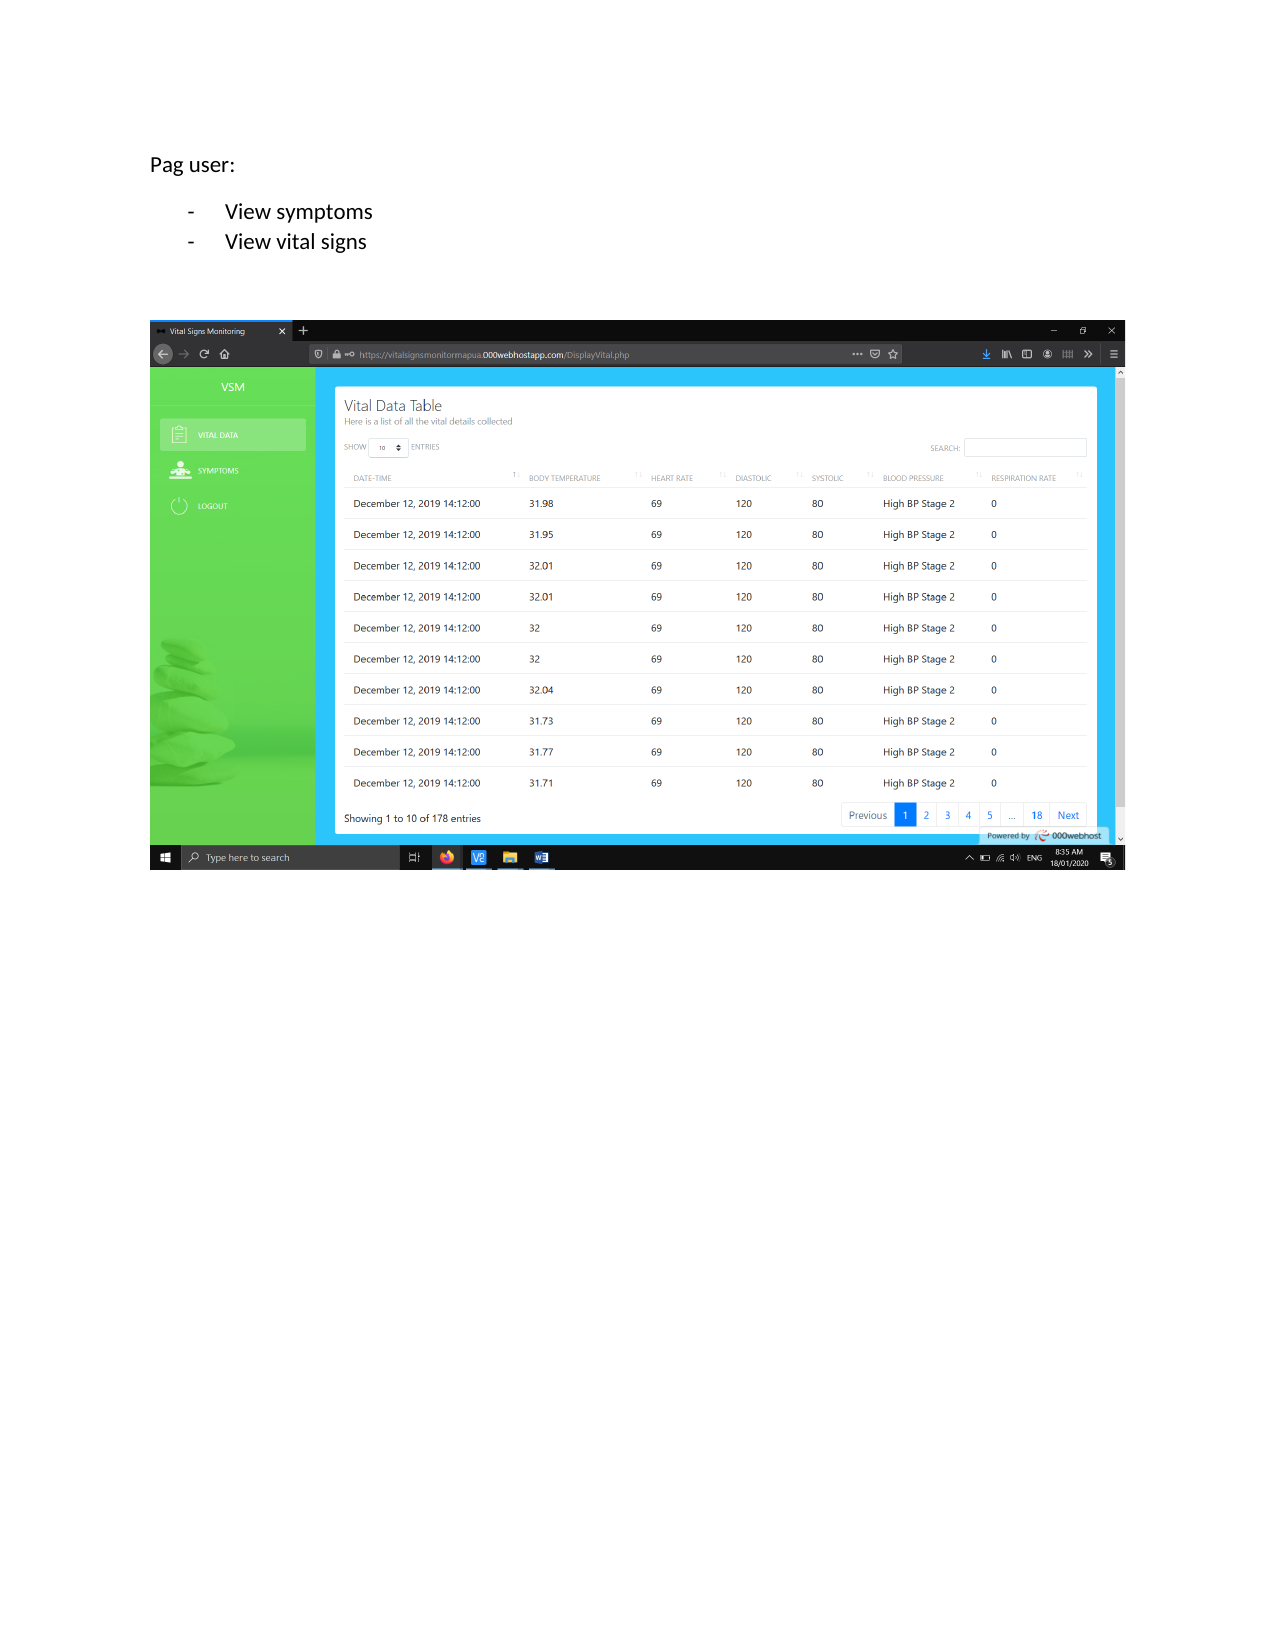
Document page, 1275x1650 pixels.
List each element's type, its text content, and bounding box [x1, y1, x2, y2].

text Pag user: [150, 150, 1125, 178]
list View symptoms [187, 197, 1125, 225]
list View vital signs [187, 227, 1125, 255]
picture [150, 320, 1125, 870]
